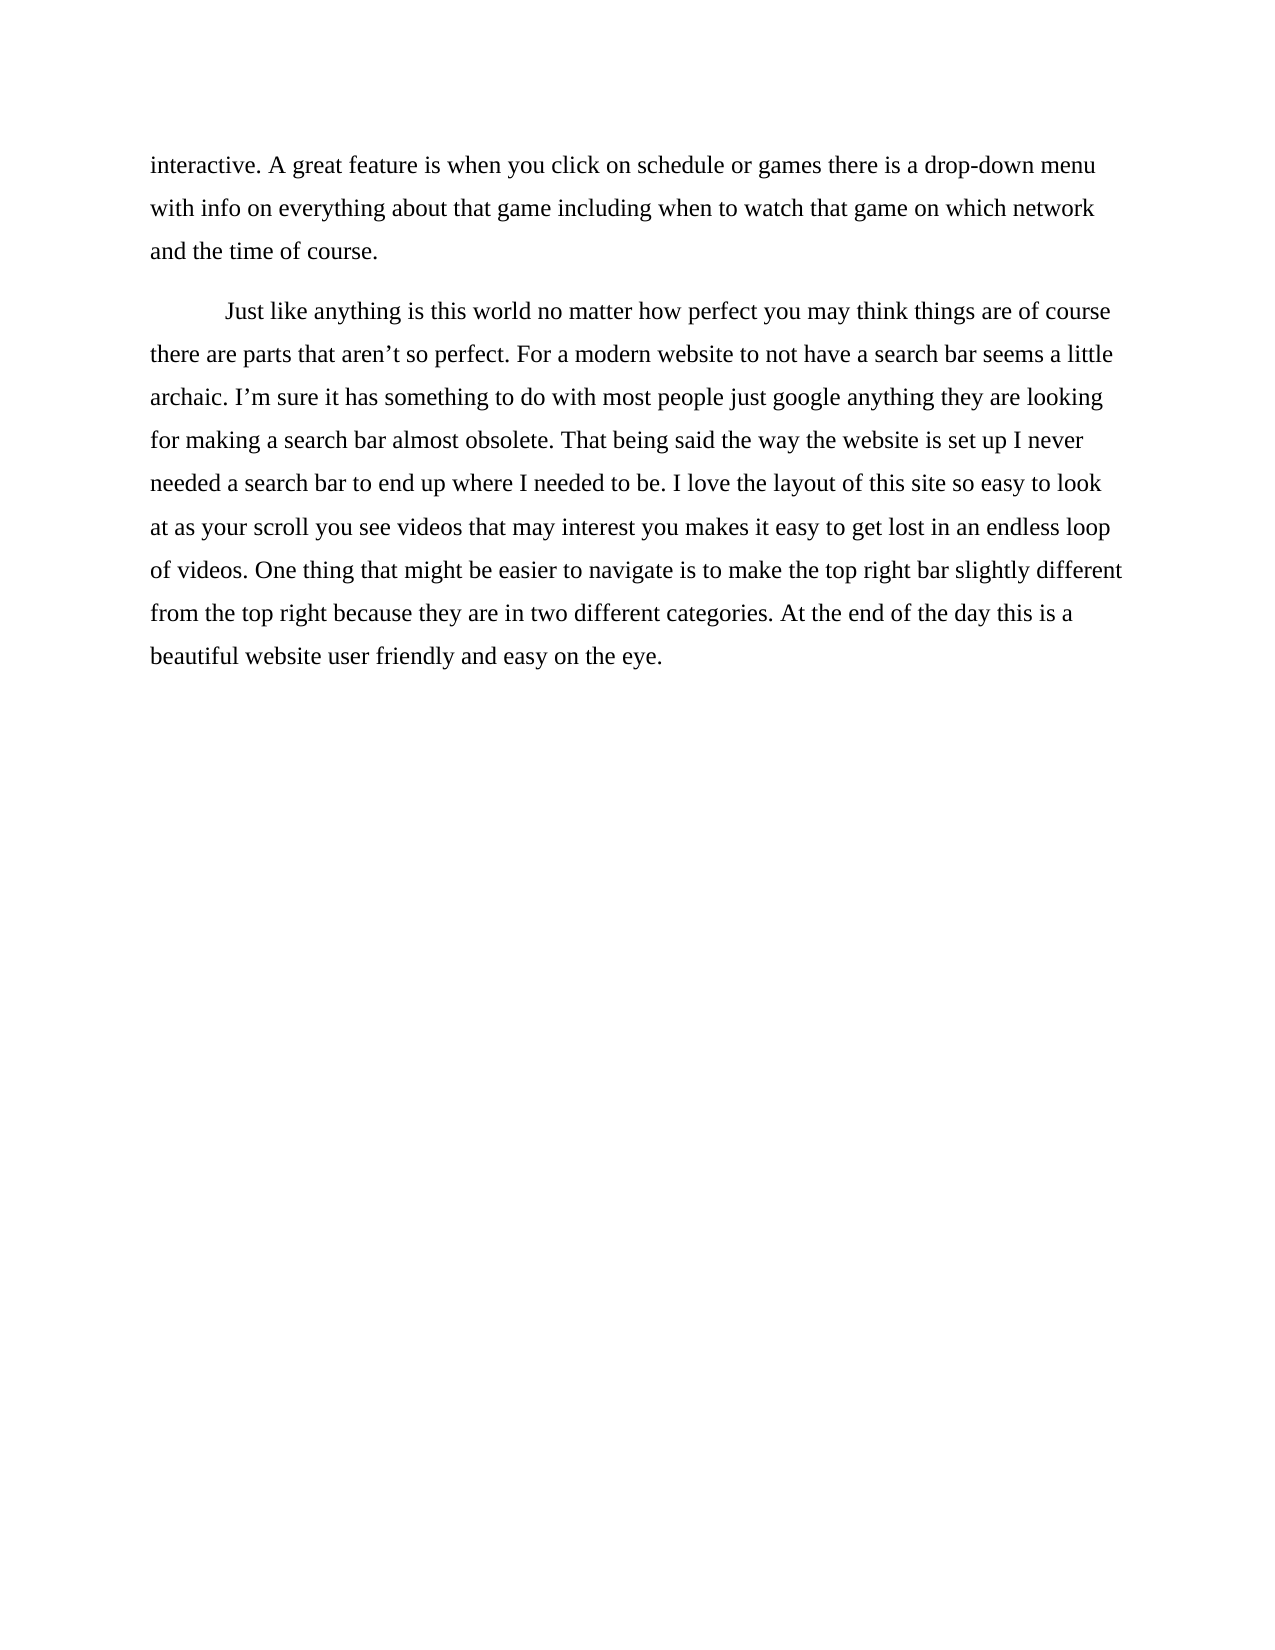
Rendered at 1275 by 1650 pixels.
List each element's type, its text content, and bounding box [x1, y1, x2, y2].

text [150, 150, 1125, 265]
text Just like anything is this world no matter how perfect you may think things are of course there are parts that aren’t so perfect. For a modern website to not have a search bar seems a little archaic. I’m sure it has something to do with most people just google anything they are looking for making a search bar almost obsolete. That being said the way the website is set up I never needed a search bar to end up where I needed to be. I love the layout of this site so easy to look at as your scroll you see videos that may interest you makes it easy to get lost in an endless loop of videos. One thing that might be easier to navigate is to make the top right bar slightly different from the top right because they are in two different categories. At the end of the day this is a beautiful website user friendly and easy on the eye. [150, 296, 1125, 670]
